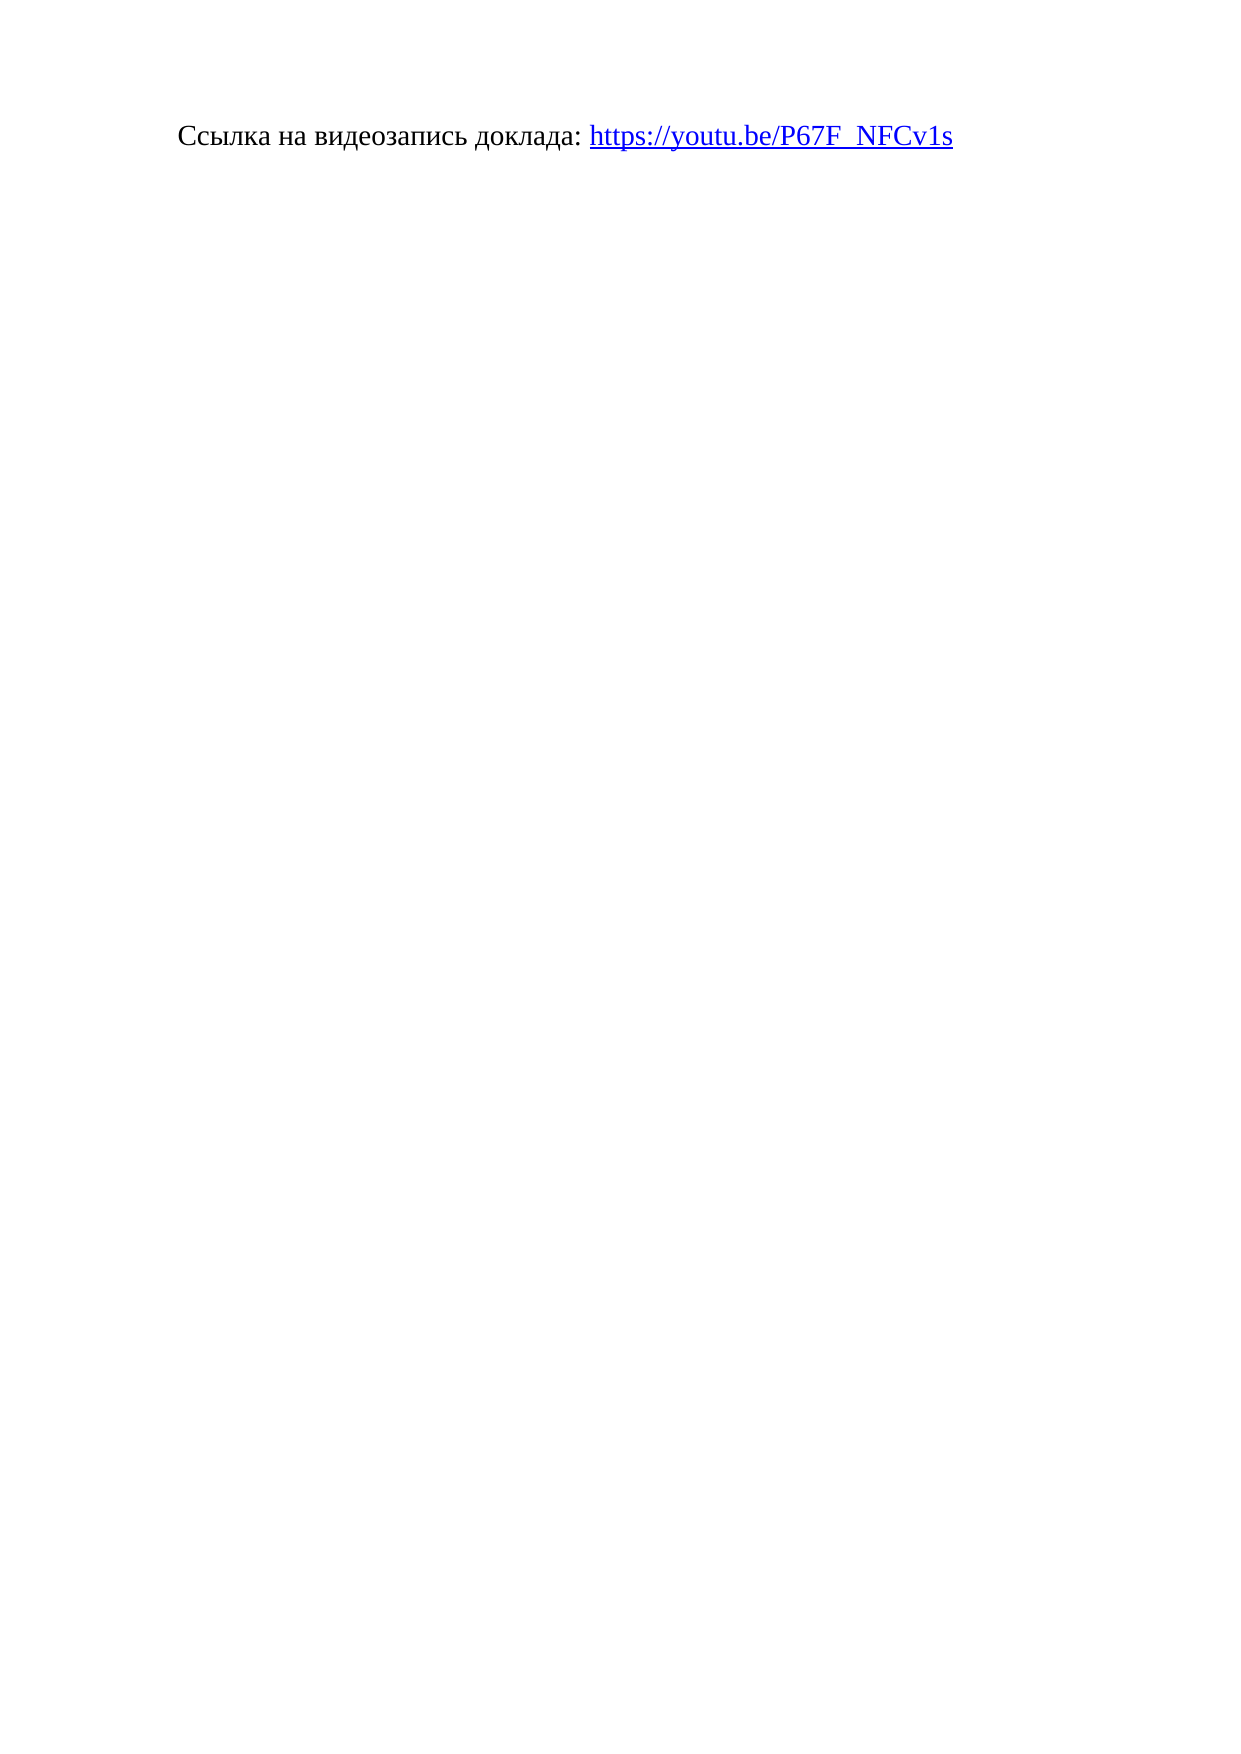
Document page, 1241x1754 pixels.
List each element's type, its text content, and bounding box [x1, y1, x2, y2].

text Ссылка на видеозапись доклада: https://youtu.be/P67F_NFCv1s [177, 118, 1152, 152]
